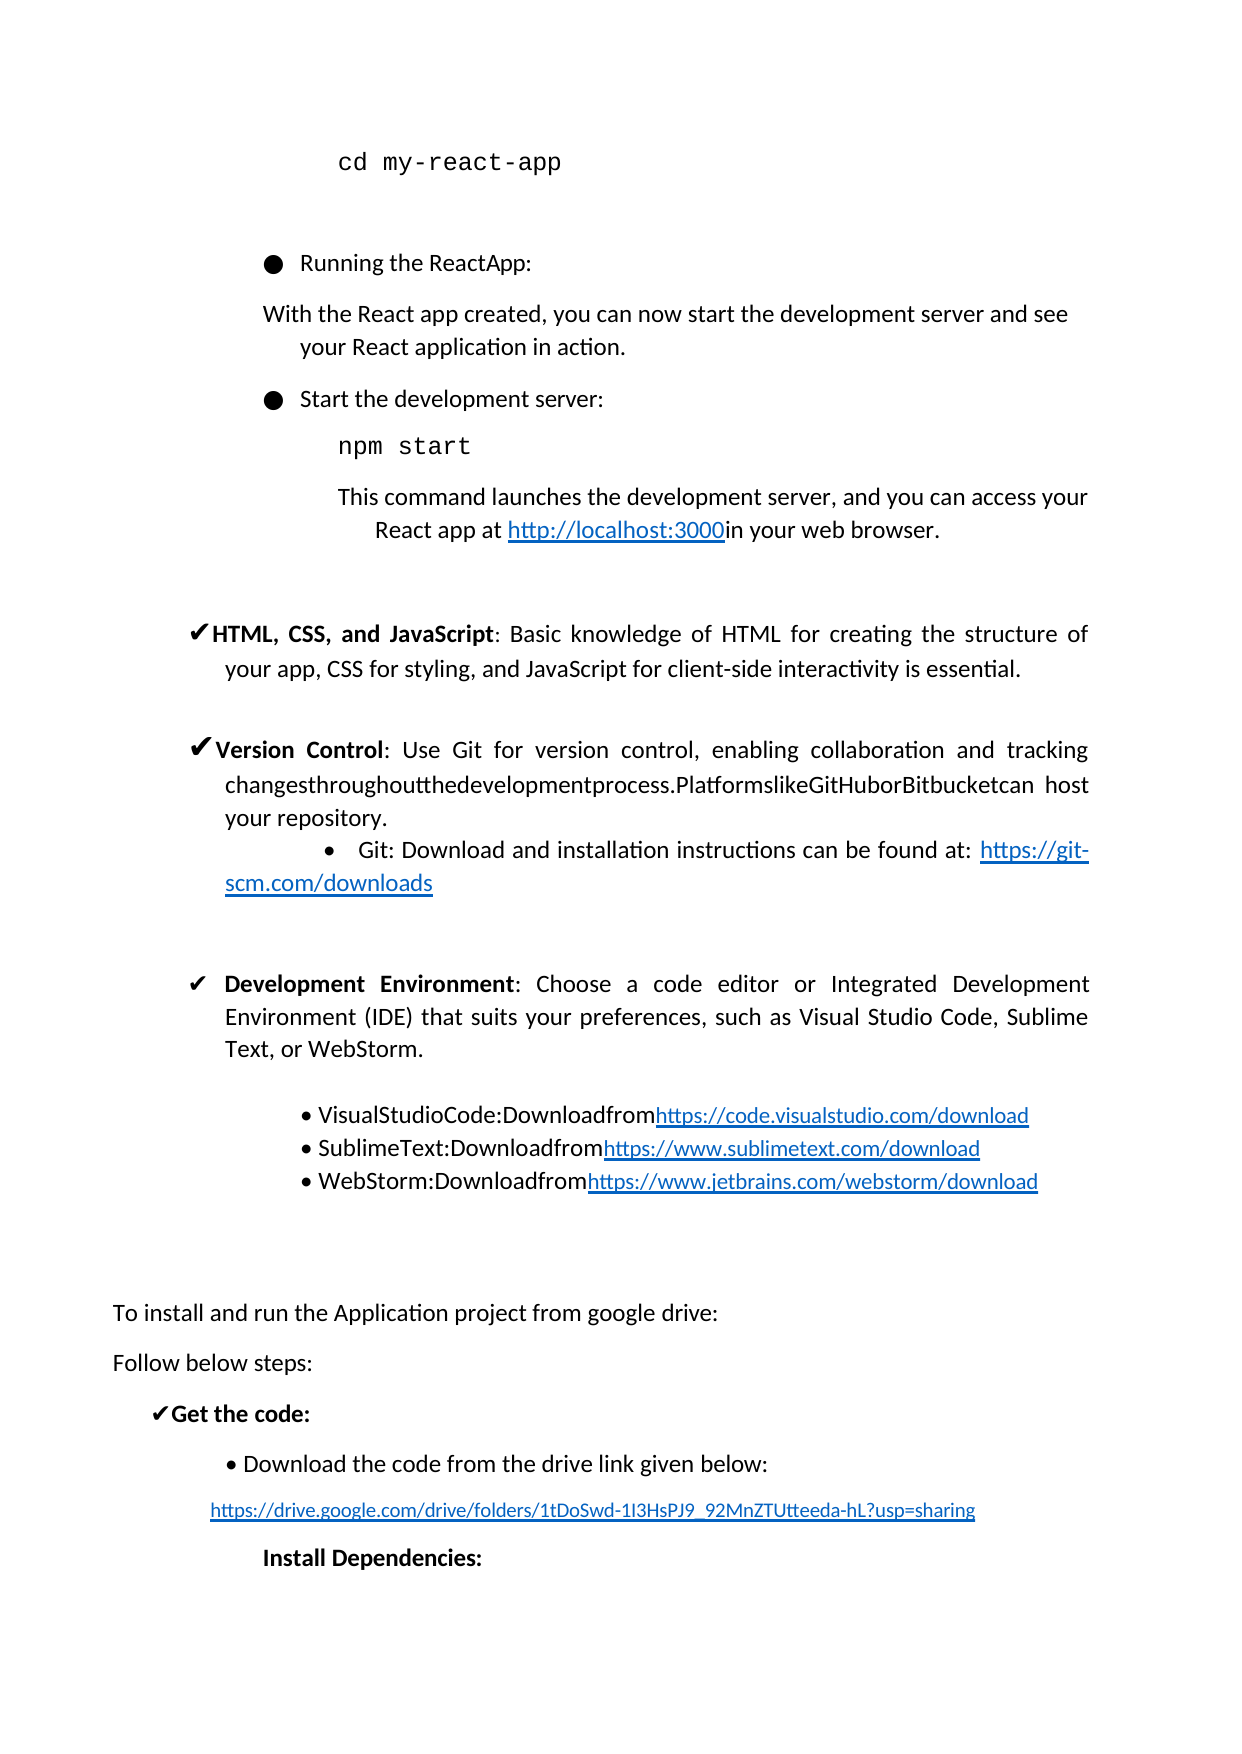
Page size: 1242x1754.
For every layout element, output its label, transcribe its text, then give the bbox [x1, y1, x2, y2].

list Start the development server: [262, 381, 1109, 414]
text Follow below steps: [113, 1347, 1109, 1377]
text cd my-react-app [338, 150, 1109, 178]
text https://drive.google.com/drive/folders/1tDoSwd-1I3HsPJ9_92MnZTUtteeda-hL?usp=sharing [210, 1498, 1109, 1523]
list Download the code from the drive link given below: [225, 1448, 1109, 1479]
list VisualStudioCode:Downloadfromhttps://code.visualstudio.com/download [300, 1099, 1109, 1129]
text npm start [338, 433, 1109, 462]
subtitle ✔Get the code: [150, 1395, 1109, 1429]
list Git: Download and installation instructions can be found at: https://git-scm.com/downloads [225, 834, 1089, 898]
text With the React app created, you can now start the development server and see your React application in action. [263, 298, 1090, 362]
text ✔HTML, CSS, and JavaScript: Basic knowledge of HTML for creating the structure of your app, CSS for styling, and JavaScript for client-side interactivity is essential. [187, 612, 1089, 683]
text This command launches the development server, and you can access your React app at http://localhost:3000in your web browser. [338, 481, 1109, 544]
subtitle Install Dependencies: [263, 1542, 1109, 1572]
list WebStorm:Downloadfromhttps://www.jetbrains.com/webstorm/download [300, 1165, 1109, 1196]
list Running the ReactApp: [262, 245, 1109, 279]
text ✔Version Control: Use Git for version control, enabling collaboration and tracking changesthroughoutthedevelopmentprocess.PlatformslikeGitHuborBitbucketcan host your repository. [187, 722, 1090, 832]
text To install and run the Application project from google drive: [113, 1297, 1109, 1328]
list SublimeText:Downloadfromhttps://www.sublimetext.com/download [300, 1132, 1109, 1162]
text ✔ Development Environment: Choose a code editor or Integrated Development Environment (IDE) that suits your preferences, such as Visual Studio Code, Sublime Text, or WebStorm. [187, 965, 1090, 1064]
